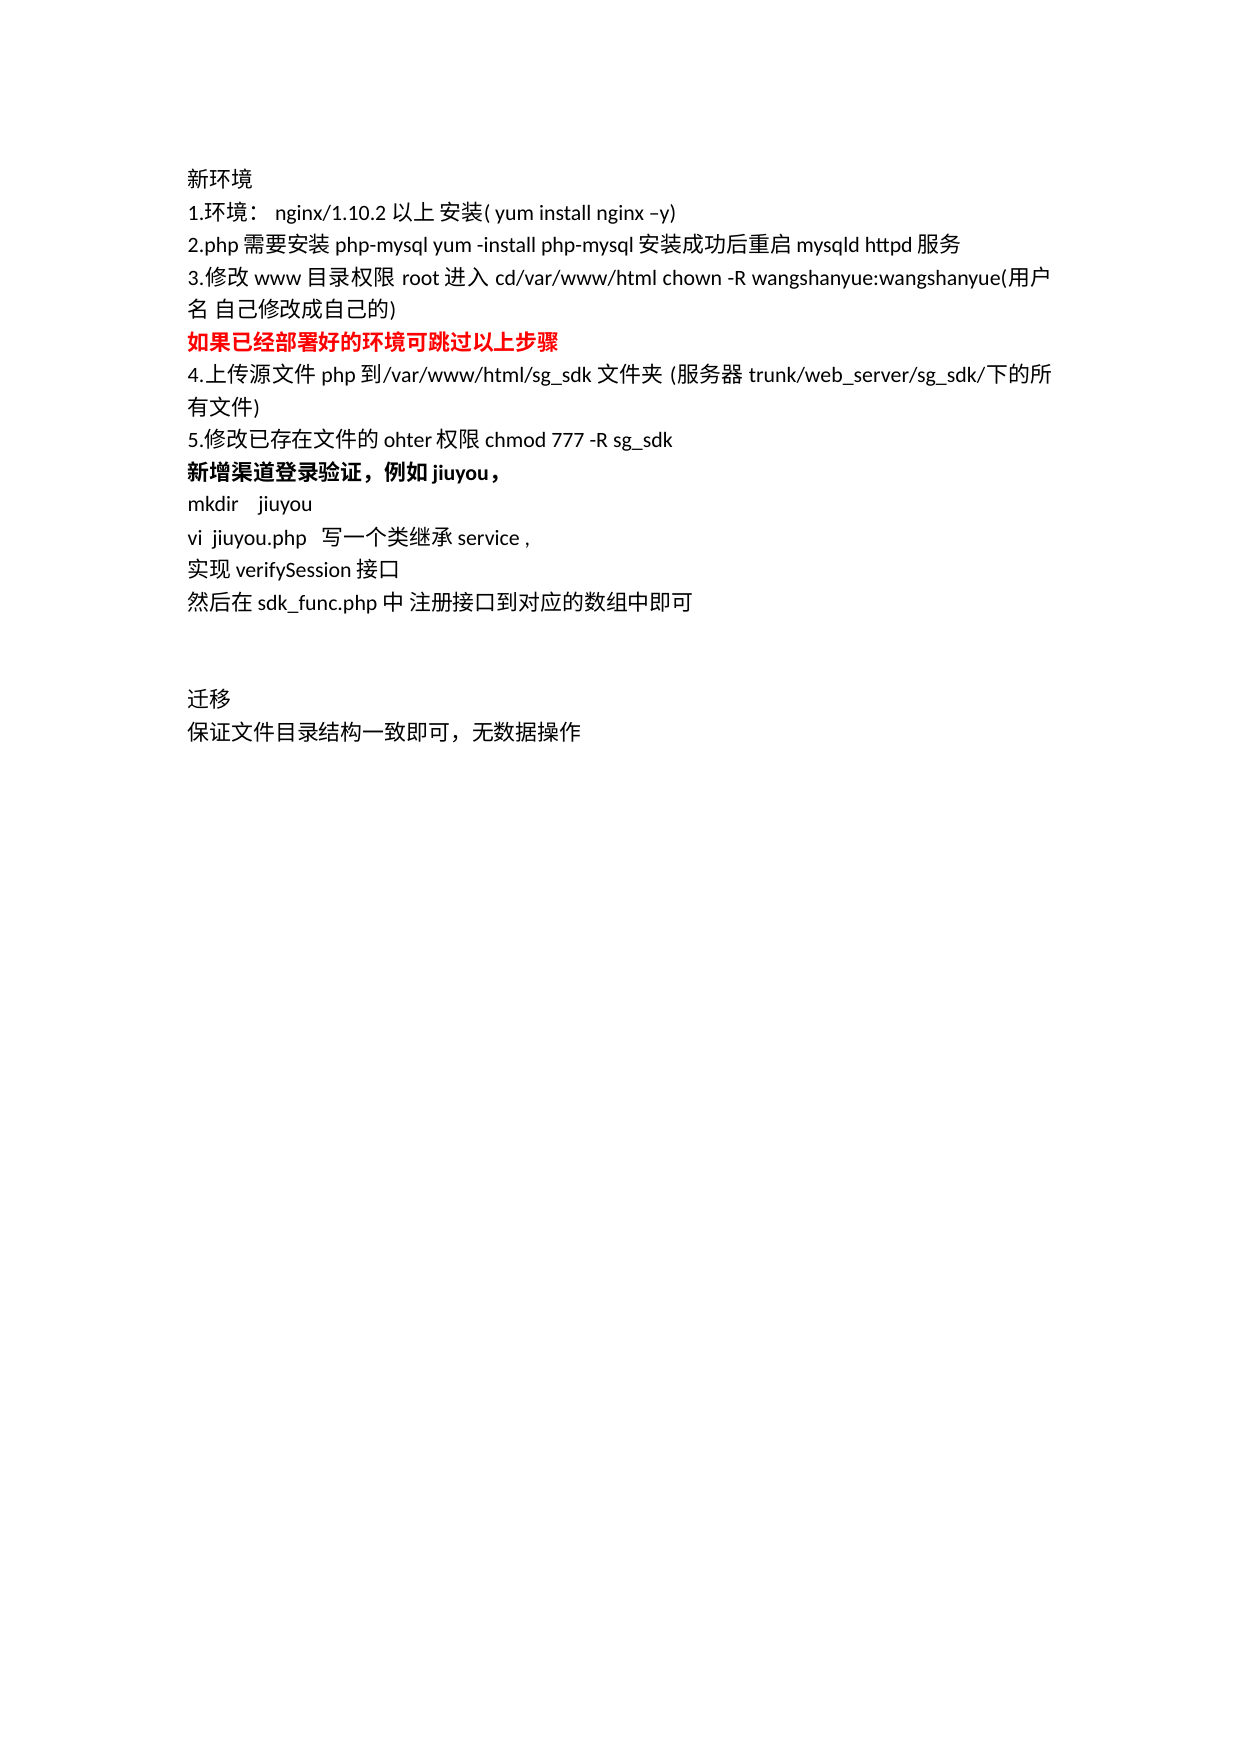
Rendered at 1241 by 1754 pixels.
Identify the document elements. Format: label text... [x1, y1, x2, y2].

text 保证文件目录结构一致即可，无数据操作 [187, 714, 1053, 747]
text mkdir jiuyou [187, 487, 1053, 519]
text 1.环境： nginx/1.10.2 以上 安装( yum install nginx –y) [187, 194, 1053, 227]
text 3.修改www目录权限 root进入 cd/var/www/html chown -R wangshanyue:wangshanyue(用户名 自己修改成自己的) [187, 259, 1053, 324]
text vi jiuyou.php 写一个类继承service , [187, 519, 1053, 552]
text 然后在sdk_func.php 中 注册接口到对应的数组中即可 [187, 584, 1053, 617]
text 新增渠道登录验证，例如jiuyou， [187, 454, 1053, 487]
text 4.上传源文件php到/var/www/html/sg_sdk文件夹 (服务器trunk/web_server/sg_sdk/下的所有文件) [187, 357, 1053, 422]
text 如果已经部署好的环境可跳过以上步骤 [187, 324, 1053, 357]
text 2.php需要安装php-mysql yum -install php-mysql 安装成功后重启mysqld httpd服务 [187, 227, 1053, 259]
text 新环境 [187, 162, 1053, 194]
text 迁移 [187, 682, 1053, 714]
text 实现verifySession 接口 [187, 552, 1053, 584]
text 5.修改已存在文件的ohter权限 chmod 777 -R sg_sdk [187, 422, 1053, 454]
